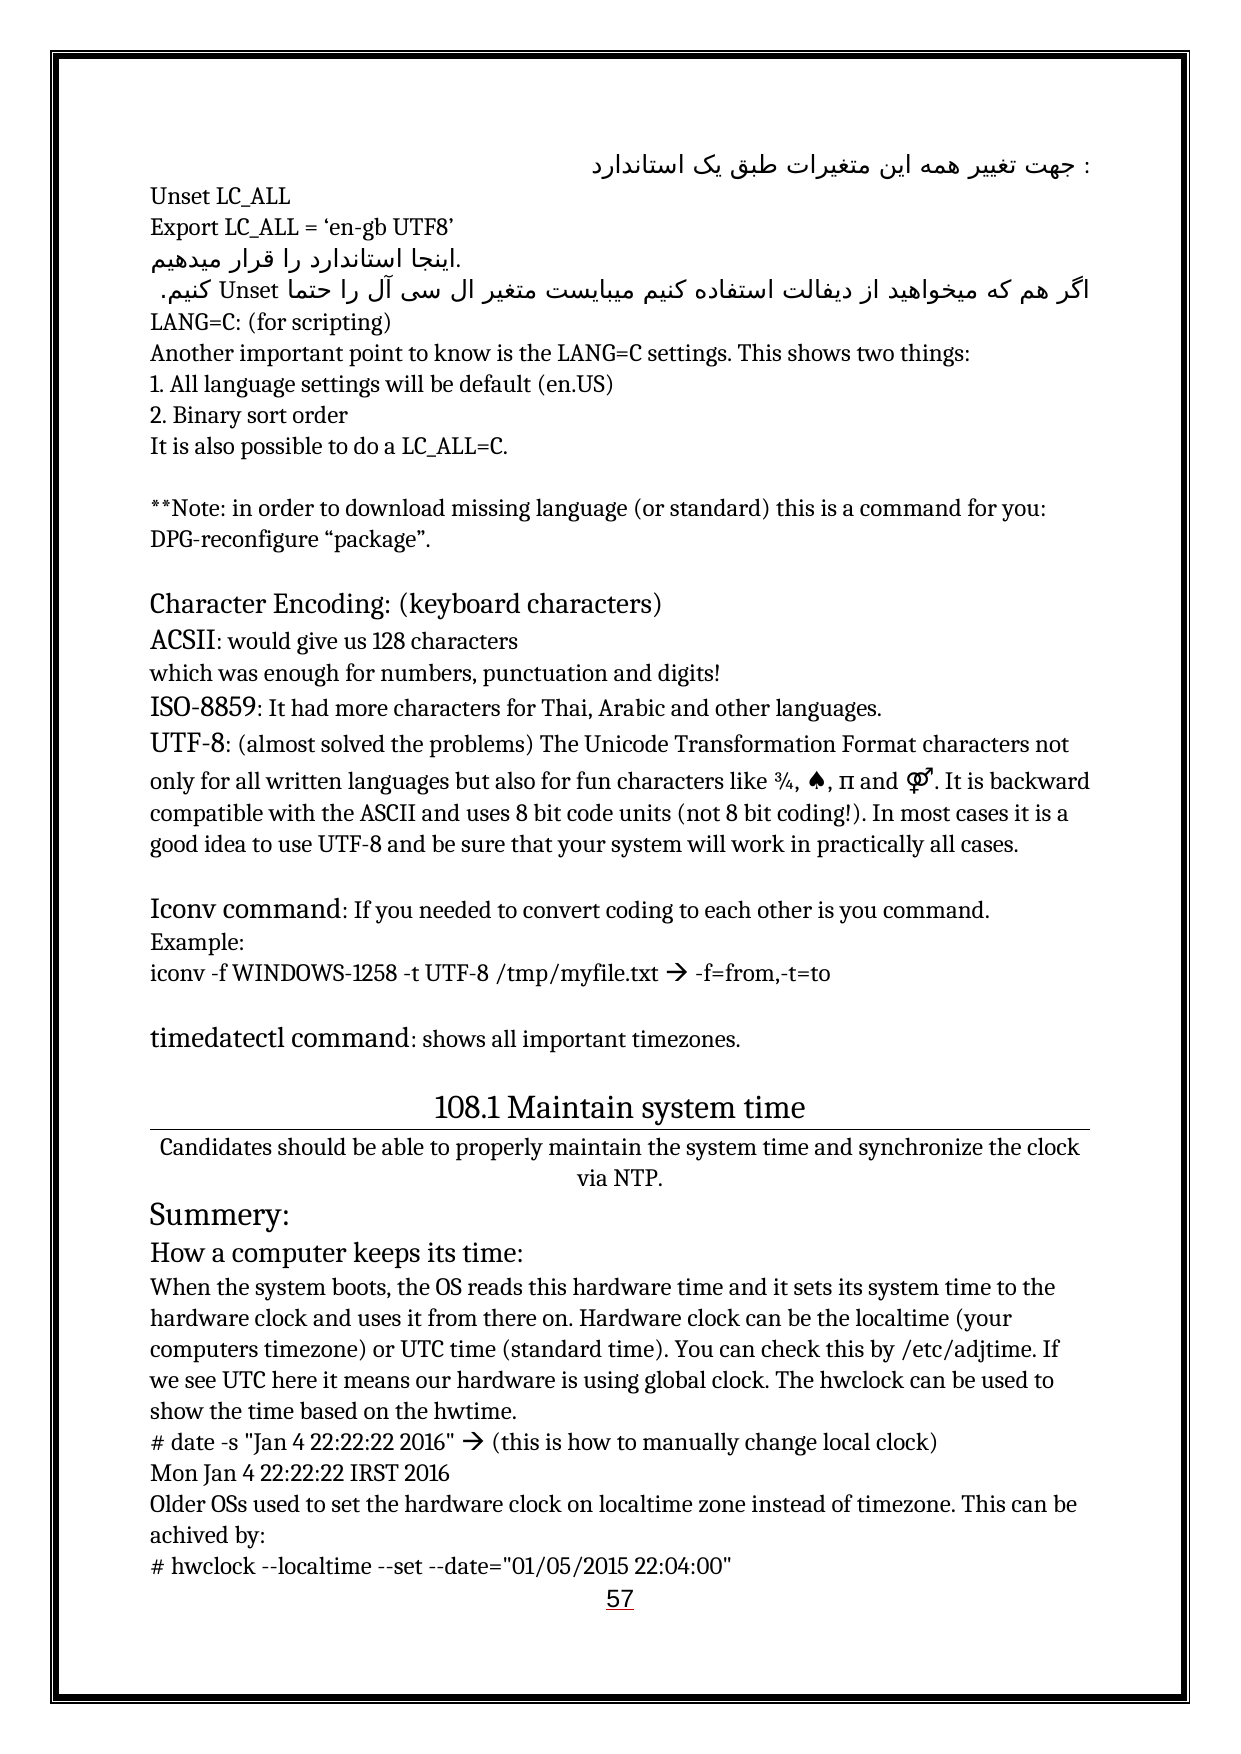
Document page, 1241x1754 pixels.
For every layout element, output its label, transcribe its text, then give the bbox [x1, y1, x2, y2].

text 2. Binary sort order [150, 401, 1090, 429]
text timedatectl command: shows all important timezones. [150, 1021, 1090, 1054]
text ISO-8859: It had more characters for Thai, Arabic and other languages. [150, 690, 1090, 724]
text iconv -f WINDOWS-1258 -t UTF-8 /tmp/myfile.txt -f=from,-t=to [150, 959, 1090, 988]
text Character Encoding: (keyboard characters) [150, 587, 1090, 620]
text # date -s "Jan 4 22:22:22 2016" (this is how to manually change local clock) [150, 1428, 1090, 1457]
text # hwclock --localtime --set --date="01/05/2015 22:04:00" [150, 1552, 1090, 1581]
text 108.1 Maintain system time [150, 1088, 1090, 1129]
text Candidates should be able to properly maintain the system time and synchronize the clock via NTP. [150, 1133, 1090, 1193]
text which was enough for numbers, punctuation and digits! [150, 659, 1090, 688]
text When the system boots, the OS reads this hardware time and it sets its system time to the hardware clock and uses it from there on. Hardware clock can be the localtime (your computers timezone) or UTC time (standard time). You can check this by /etc/adjtime. If we see UTC here it means our hardware is using global clock. The hwclock can be used to show the time based on the hwtime. [150, 1273, 1090, 1426]
text Export LC_ALL = ‘en-gb UTF8’ [150, 213, 1090, 242]
text Iconv command: If you needed to convert coding to each other is you command. Example: [150, 892, 1090, 957]
text جهت تغییر همه این متغیرات طبق یک استاندارد : [150, 150, 1090, 179]
text ACSII: would give us 128 characters [150, 623, 1090, 656]
text Unset LC_ALL [150, 182, 1090, 211]
text LANG=C: (for scripting) [150, 307, 1090, 336]
text Mon Jan 4 22:22:22 IRST 2016 [150, 1459, 1090, 1488]
text 1. All language settings will be default (en.US) [150, 369, 1090, 398]
text اگر هم که میخواهید از دیفالت استفاده کنیم میبایست متغیر ال سی آل را حتما Unset کنیم. [150, 276, 1090, 305]
text UTF-8: (almost solved the problems) The Unicode Transformation Format characters not only for all written languages but also for fun characters like ¾, ♠, π and ⚤. It is backward compatible with the ASCII and uses 8 bit code units (not 8 bit coding!). In most cases it is a good idea to use UTF-8 and be sure that your system will work in practically all cases. [150, 726, 1090, 859]
text Older OSs used to set the hardware clock on localtime zone instead of timezone. This can be achived by: [150, 1490, 1090, 1550]
text **Note: in order to download missing language (or standard) this is a command for you: DPG-reconfigure “package”. [150, 494, 1090, 553]
text Summery: [150, 1195, 1090, 1233]
text It is also possible to do a LC_ALL=C. [150, 432, 1090, 460]
text Another important point to know is the LANG=C settings. This shows two things: [150, 338, 1090, 367]
text اینجا استاندارد را قرار میدهیم. [150, 244, 1090, 273]
text How a computer keeps its time: [150, 1237, 1090, 1270]
